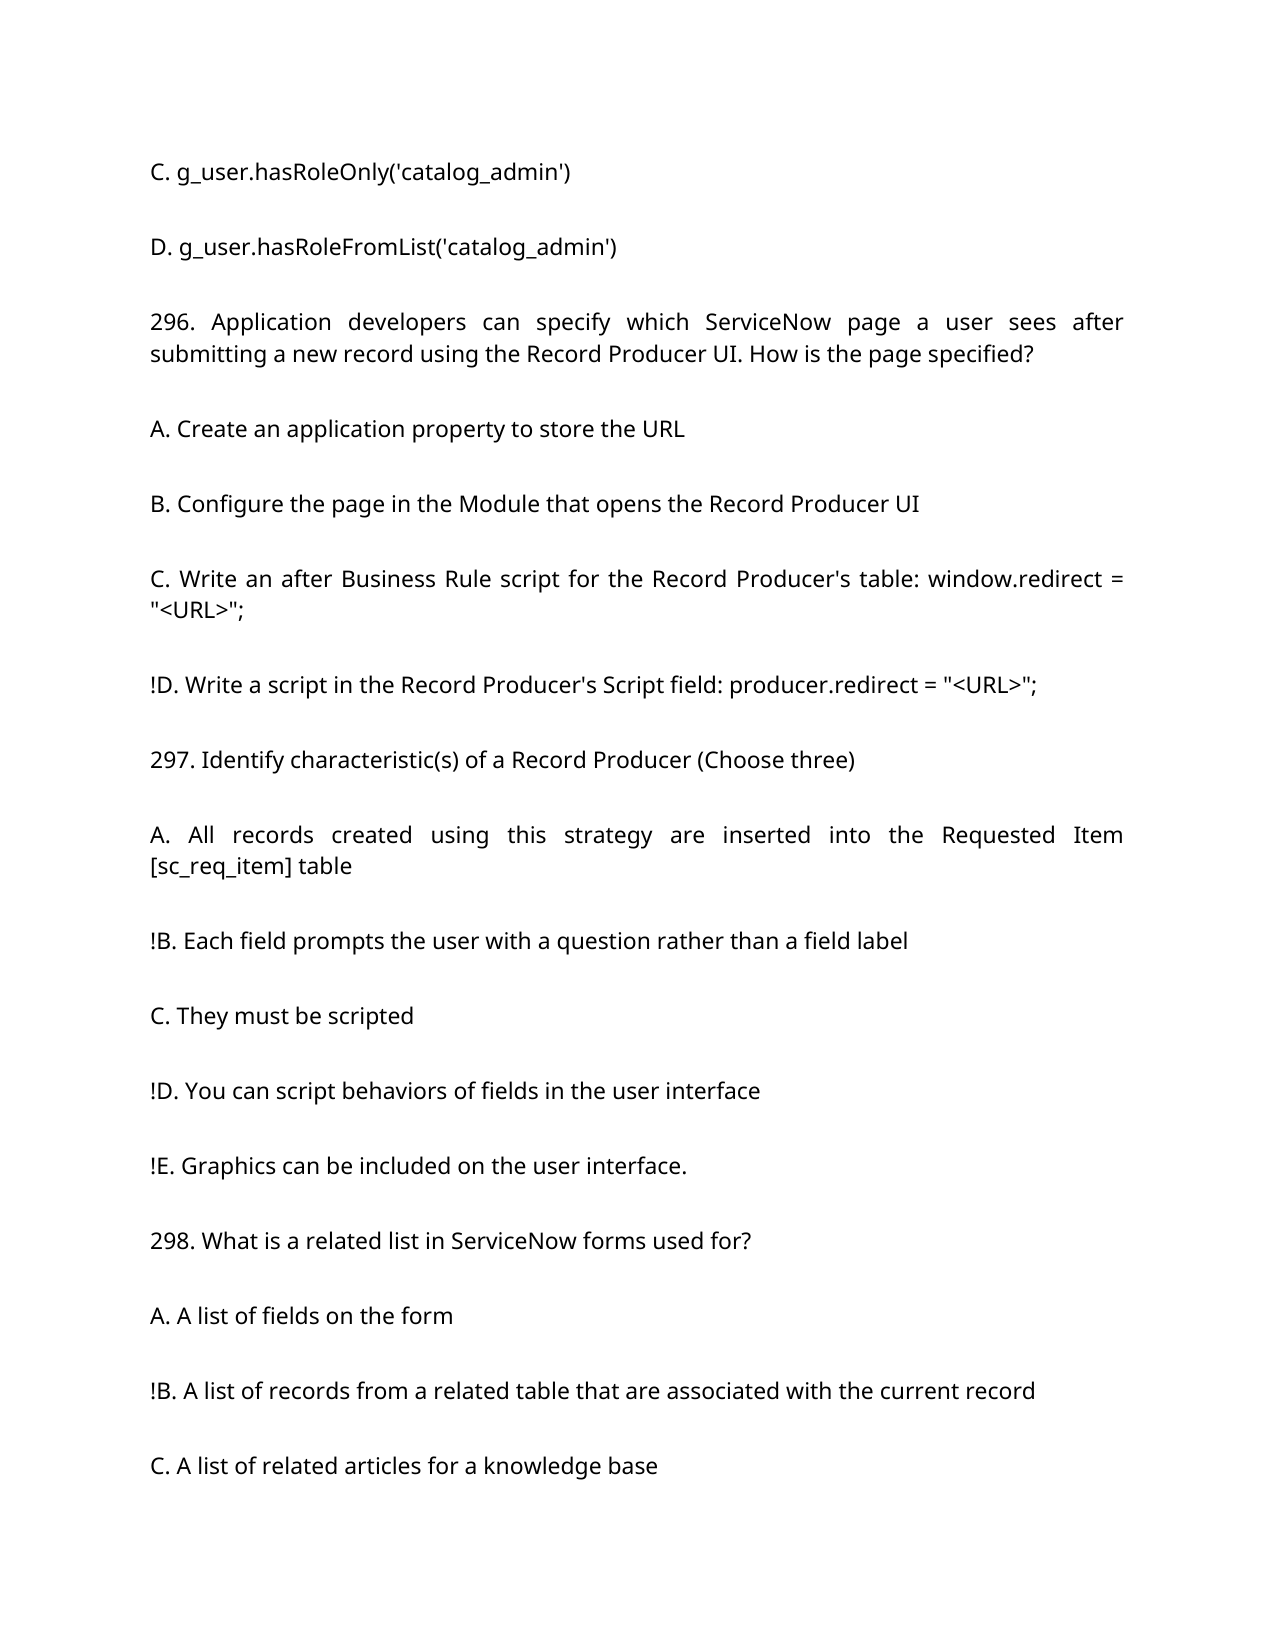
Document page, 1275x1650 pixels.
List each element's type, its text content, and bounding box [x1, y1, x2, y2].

text B. Configure the page in the Module that opens the Record Producer UI [150, 481, 1125, 525]
text C. g_user.hasRoleOnly('catalog_admin') [150, 150, 1125, 194]
text !E. Graphics can be included on the user interface. [150, 1144, 1125, 1187]
text 297. Identify characteristic(s) of a Record Producer (Choose three) [150, 737, 1125, 781]
text !D. You can script behaviors of fields in the user interface [150, 1069, 1125, 1112]
text A. A list of fields on the form [150, 1294, 1125, 1337]
text D. g_user.hasRoleFromList('catalog_admin') [150, 225, 1125, 269]
text C. A list of related articles for a knowledge base [150, 1444, 1125, 1487]
text A. Create an application property to store the URL [150, 406, 1125, 450]
text A. All records created using this strategy are inserted into the Requested Item [sc_req_item] table [150, 812, 1125, 887]
text 298. What is a related list in ServiceNow forms used for? [150, 1219, 1125, 1262]
text 296. Application developers can specify which ServiceNow page a user sees after submitting a new record using the Record Producer UI. How is the page specified? [150, 300, 1125, 375]
text !D. Write a script in the Record Producer's Script field: producer.redirect = "<URL>"; [150, 662, 1125, 706]
text C. Write an after Business Rule script for the Record Producer's table: window.redirect = "<URL>"; [150, 556, 1125, 631]
text !B. A list of records from a related table that are associated with the current record [150, 1369, 1125, 1412]
text C. They must be scripted [150, 994, 1125, 1037]
text !B. Each field prompts the user with a question rather than a field label [150, 919, 1125, 962]
